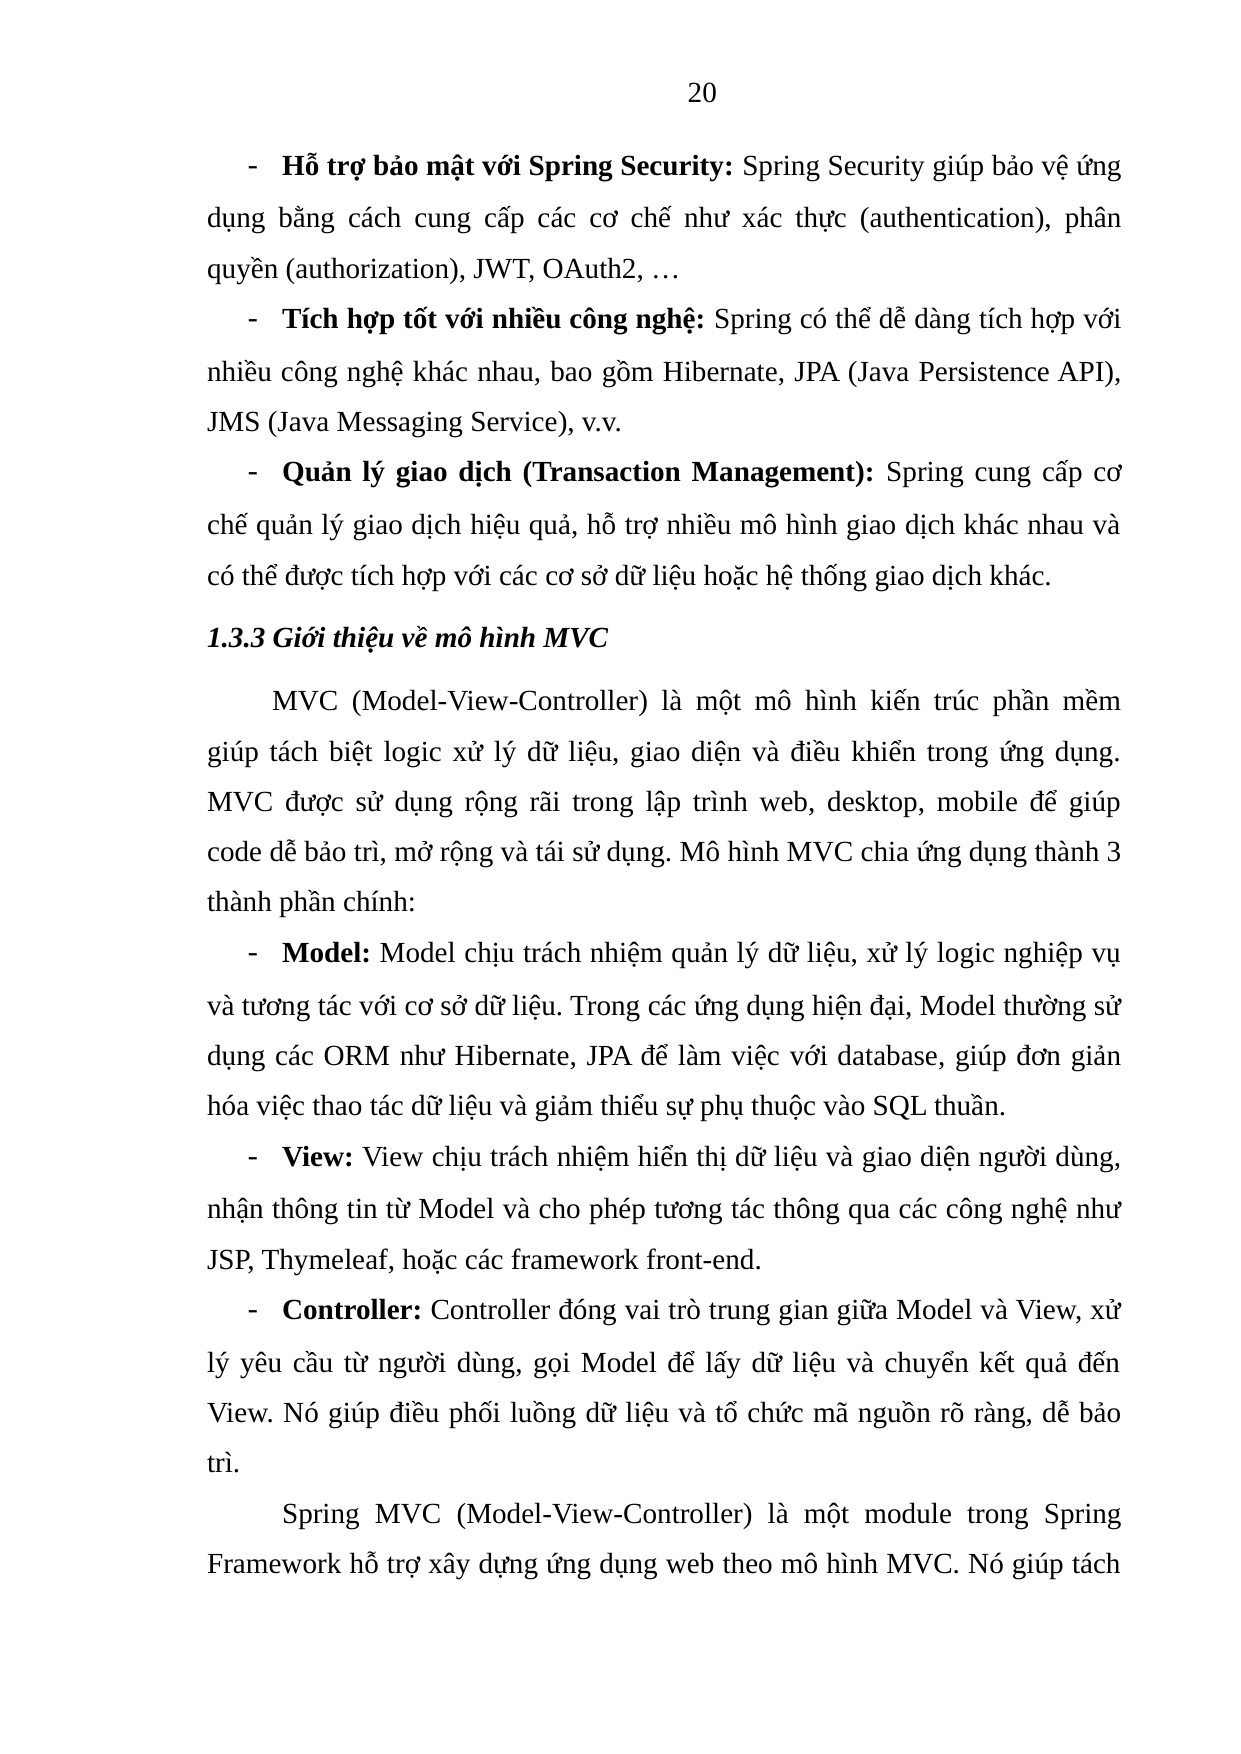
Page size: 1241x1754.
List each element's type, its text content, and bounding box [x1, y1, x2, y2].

list Controller: Controller đóng vai trò trung gian giữa Model và View, xử lý yêu cầu từ người dùng, gọi Model để lấy dữ liệu và chuyển kết quả đến View. Nó giúp điều phối luồng dữ liệu và tổ chức mã nguồn rõ ràng, dễ bảo trì. [207, 1292, 1122, 1479]
text MVC (Model-View-Controller) là một mô hình kiến trúc phần mềm giúp tách biệt logic xử lý dữ liệu, giao diện và điều khiển trong ứng dụng. MVC được sử dụng rộng rãi trong lập trình web, desktop, mobile để giúp code dễ bảo trì, mở rộng và tái sử dụng. Mô hình MVC chia ứng dụng thành 3 thành phần chính: [207, 683, 1122, 918]
subtitle Giới thiệu về mô hình MVC [207, 621, 1122, 654]
list Tích hợp tốt với nhiều công nghệ: Spring có thể dễ dàng tích hợp với nhiều công nghệ khác nhau, bao gồm Hibernate, JPA (Java Persistence API), JMS (Java Messaging Service), v.v. [207, 301, 1122, 438]
list Model: Model chịu trách nhiệm quản lý dữ liệu, xử lý logic nghiệp vụ và tương tác với cơ sở dữ liệu. Trong các ứng dụng hiện đại, Model thường sử dụng các ORM như Hibernate, JPA để làm việc với database, giúp đơn giản hóa việc thao tác dữ liệu và giảm thiểu sự phụ thuộc vào SQL thuần. [207, 935, 1122, 1122]
list Quản lý giao dịch (Transaction Management): Spring cung cấp cơ chế quản lý giao dịch hiệu quả, hỗ trợ nhiều mô hình giao dịch khác nhau và có thể được tích hợp với các cơ sở dữ liệu hoặc hệ thống giao dịch khác. [207, 454, 1122, 591]
list Hỗ trợ bảo mật với Spring Security: Spring Security giúp bảo vệ ứng dụng bằng cách cung cấp các cơ chế như xác thực (authentication), phân quyền (authorization), JWT, OAuth2, … [207, 148, 1122, 284]
list View: View chịu trách nhiệm hiển thị dữ liệu và giao diện người dùng, nhận thông tin từ Model và cho phép tương tác thông qua các công nghệ như JSP, Thymeleaf, hoặc các framework front-end. [207, 1139, 1122, 1275]
